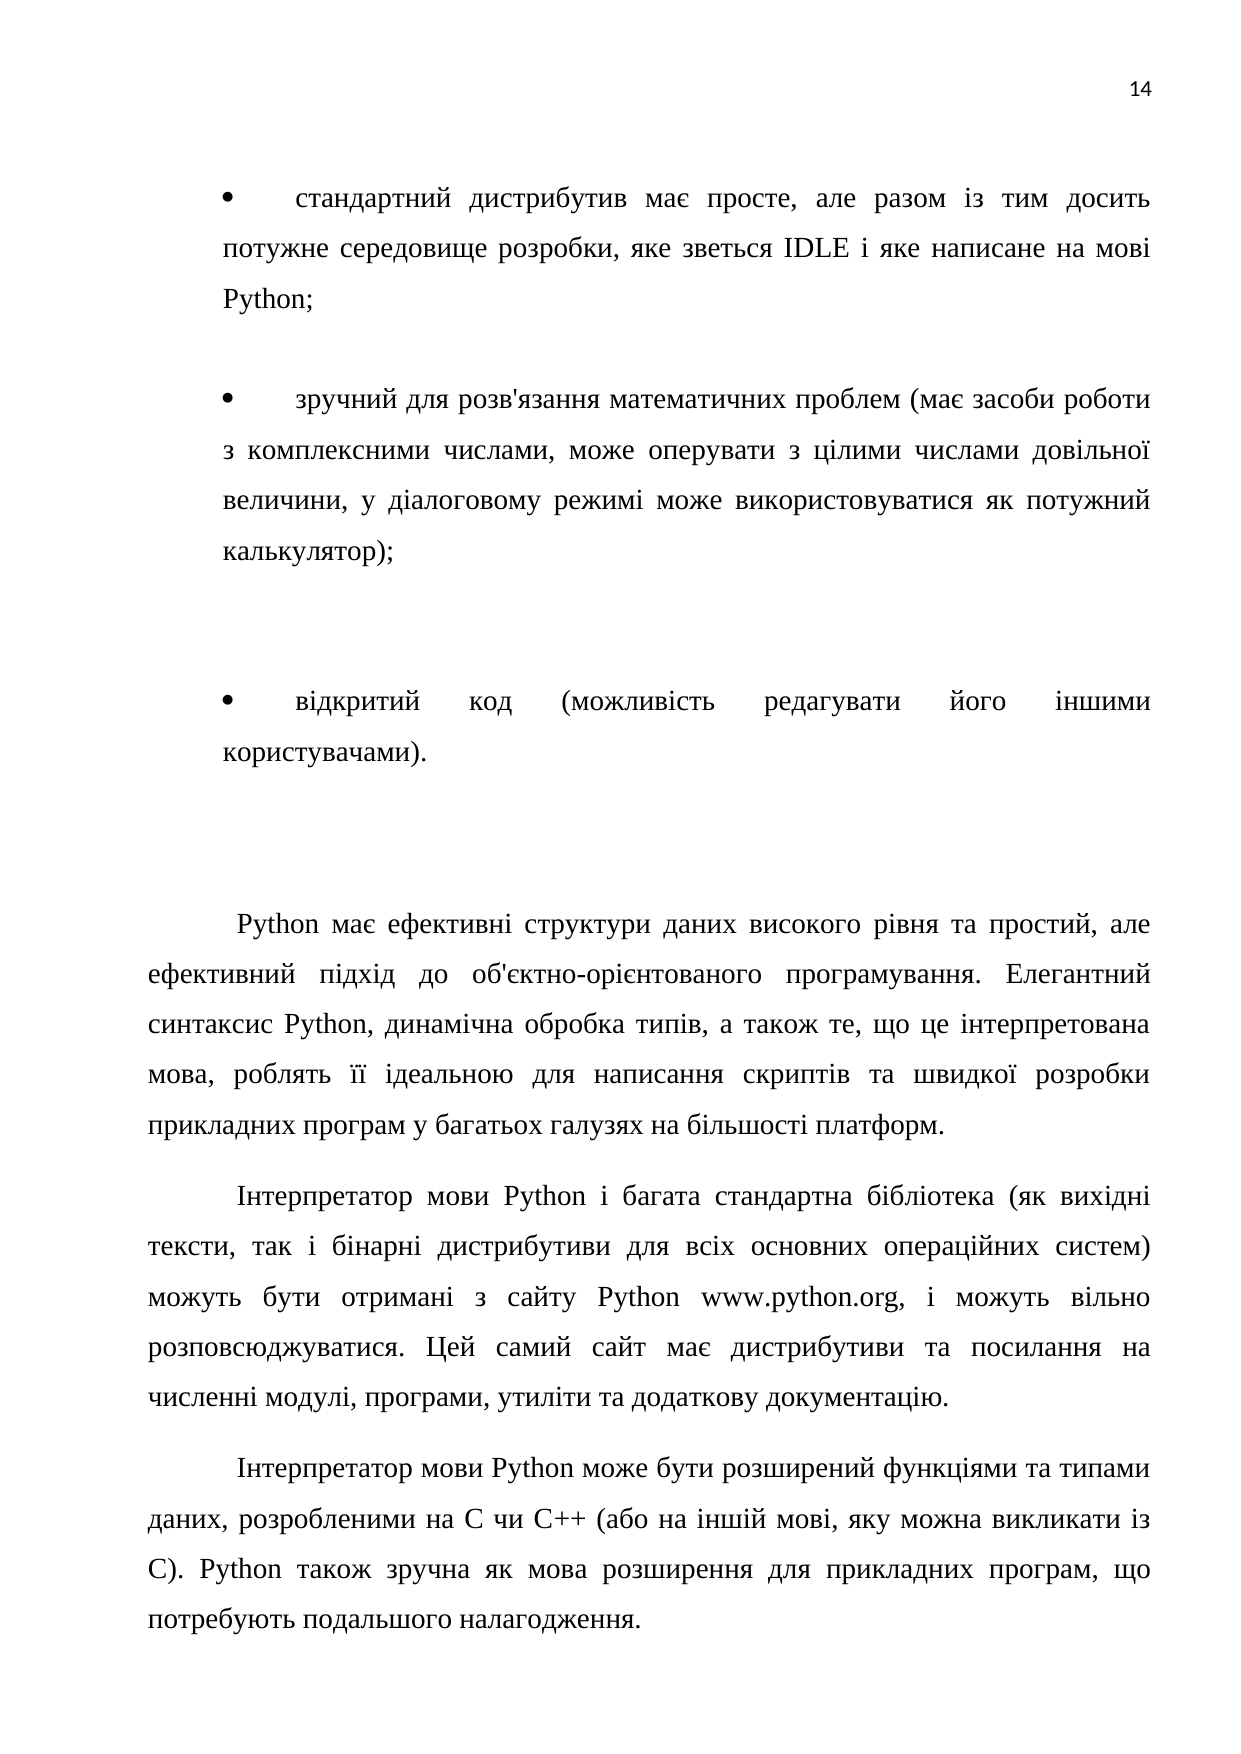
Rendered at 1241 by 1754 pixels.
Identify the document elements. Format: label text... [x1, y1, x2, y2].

text Інтерпретатор мови Python може бути розширений функціями та типами даних, розробленими на C чи C++ (або на іншій мові, яку можна викликати із C). Python також зручна як мова розширення для прикладних програм, що потребують подальшого налагодження. [148, 1451, 1152, 1635]
text Python має ефективні структури даних високого рівня та простий, але ефективний підхід до об'єктно-орієнтованого програмування. Елегантний синтаксис Python, динамічна обробка типів, а також те, що це інтерпретована мова, роблять її ідеальною для написання скриптів та швидкої розробки прикладних програм у багатьох галузях на більшості платформ. [148, 906, 1152, 1141]
list відкритий код (можливість редагувати його іншими користувачами). [223, 683, 1152, 767]
list зручний для розв'язання математичних проблем (має засоби роботи з комплексними числами, може оперувати з цілими числами довільної величини, у діалоговому режимі може використовуватися як потужний калькулятор); [223, 382, 1152, 566]
list стандартний дистрибутив має просте, але разом із тим досить потужне середовище розробки, яке зветься IDLE і яке написане на мові Python; [223, 180, 1152, 314]
text Інтерпретатор мови Python і багата стандартна бібліотека (як вихідні тексти, так і бінарні дистрибутиви для всіх основних операційних систем) можуть бути отримані з сайту Python www.python.org, і можуть вільно розповсюджуватися. Цей самий сайт має дистрибутиви та посилання на численні модулі, програми, утиліти та додаткову документацію. [148, 1178, 1152, 1413]
